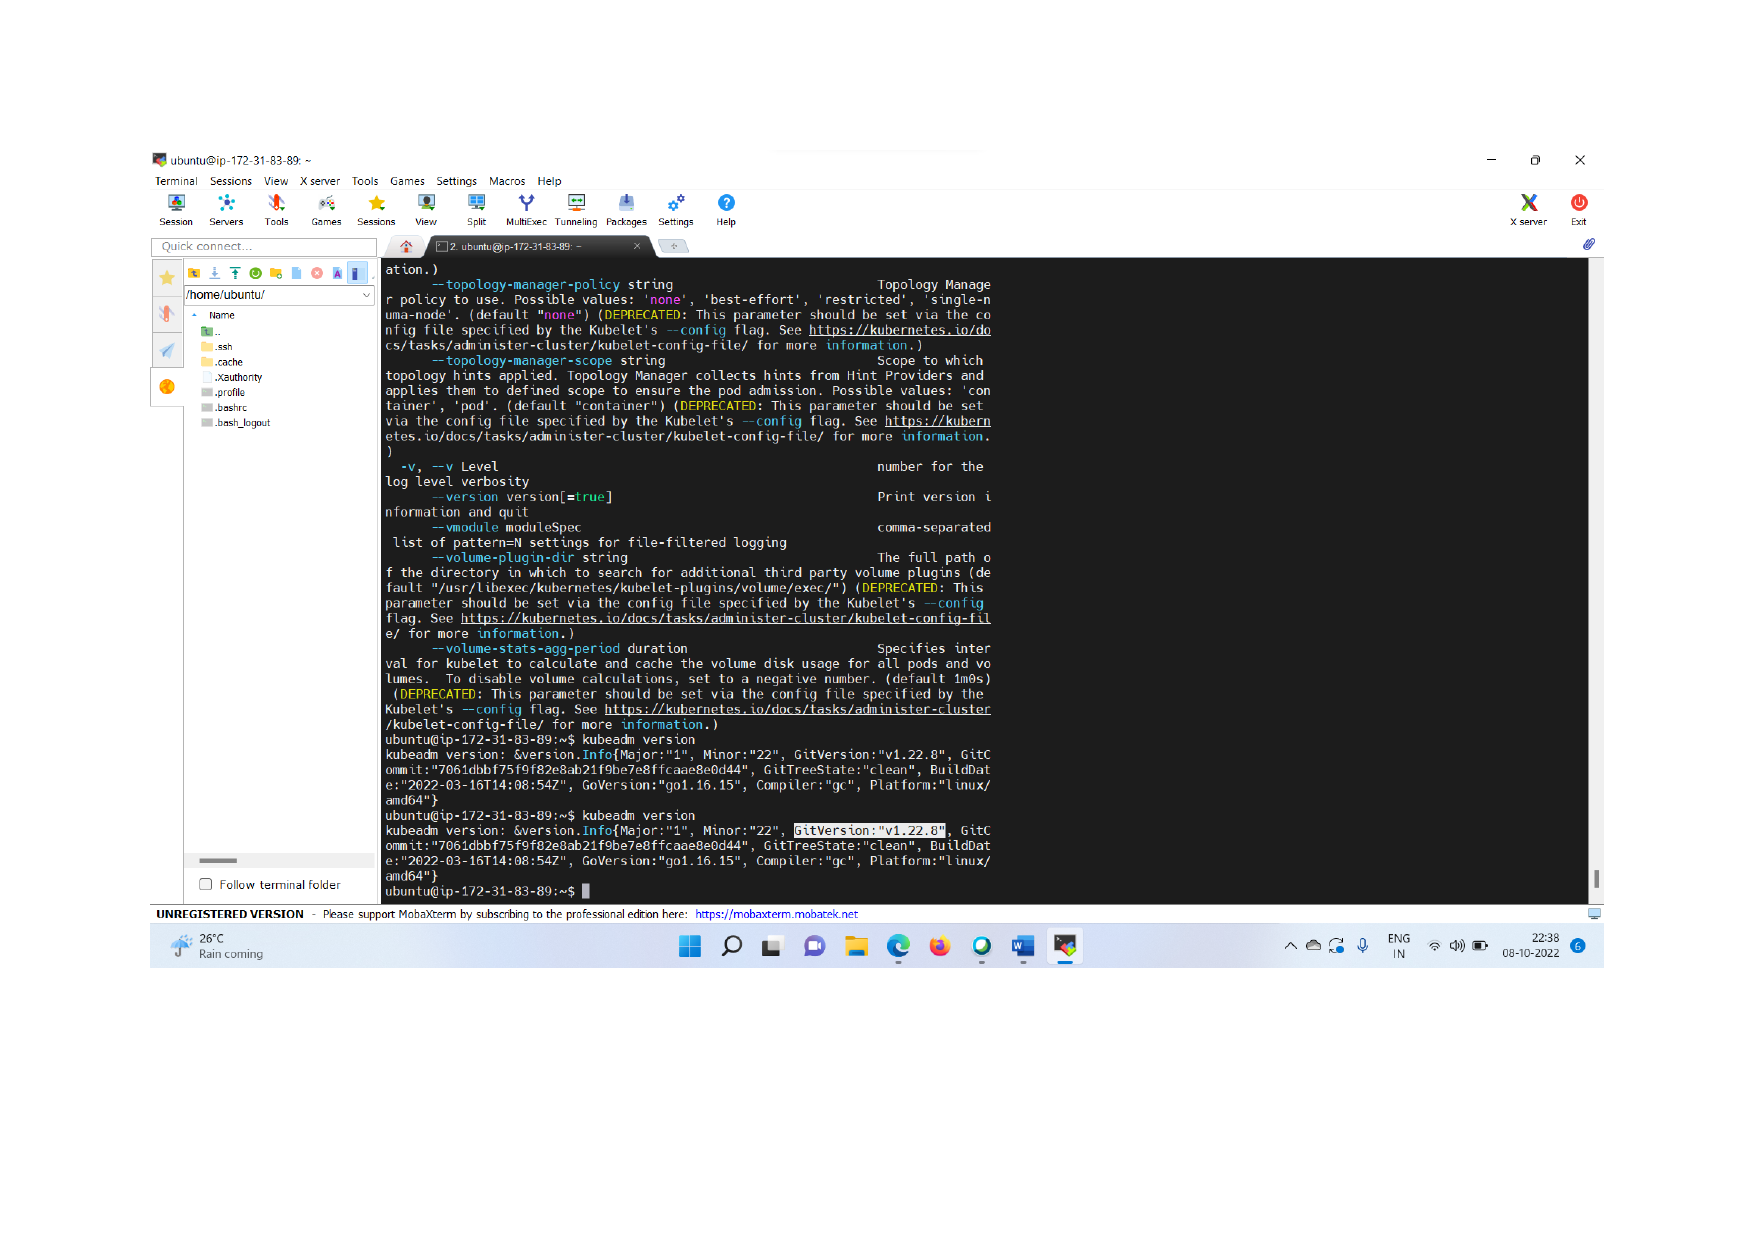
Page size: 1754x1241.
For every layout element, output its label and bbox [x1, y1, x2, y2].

picture [150, 150, 1604, 968]
